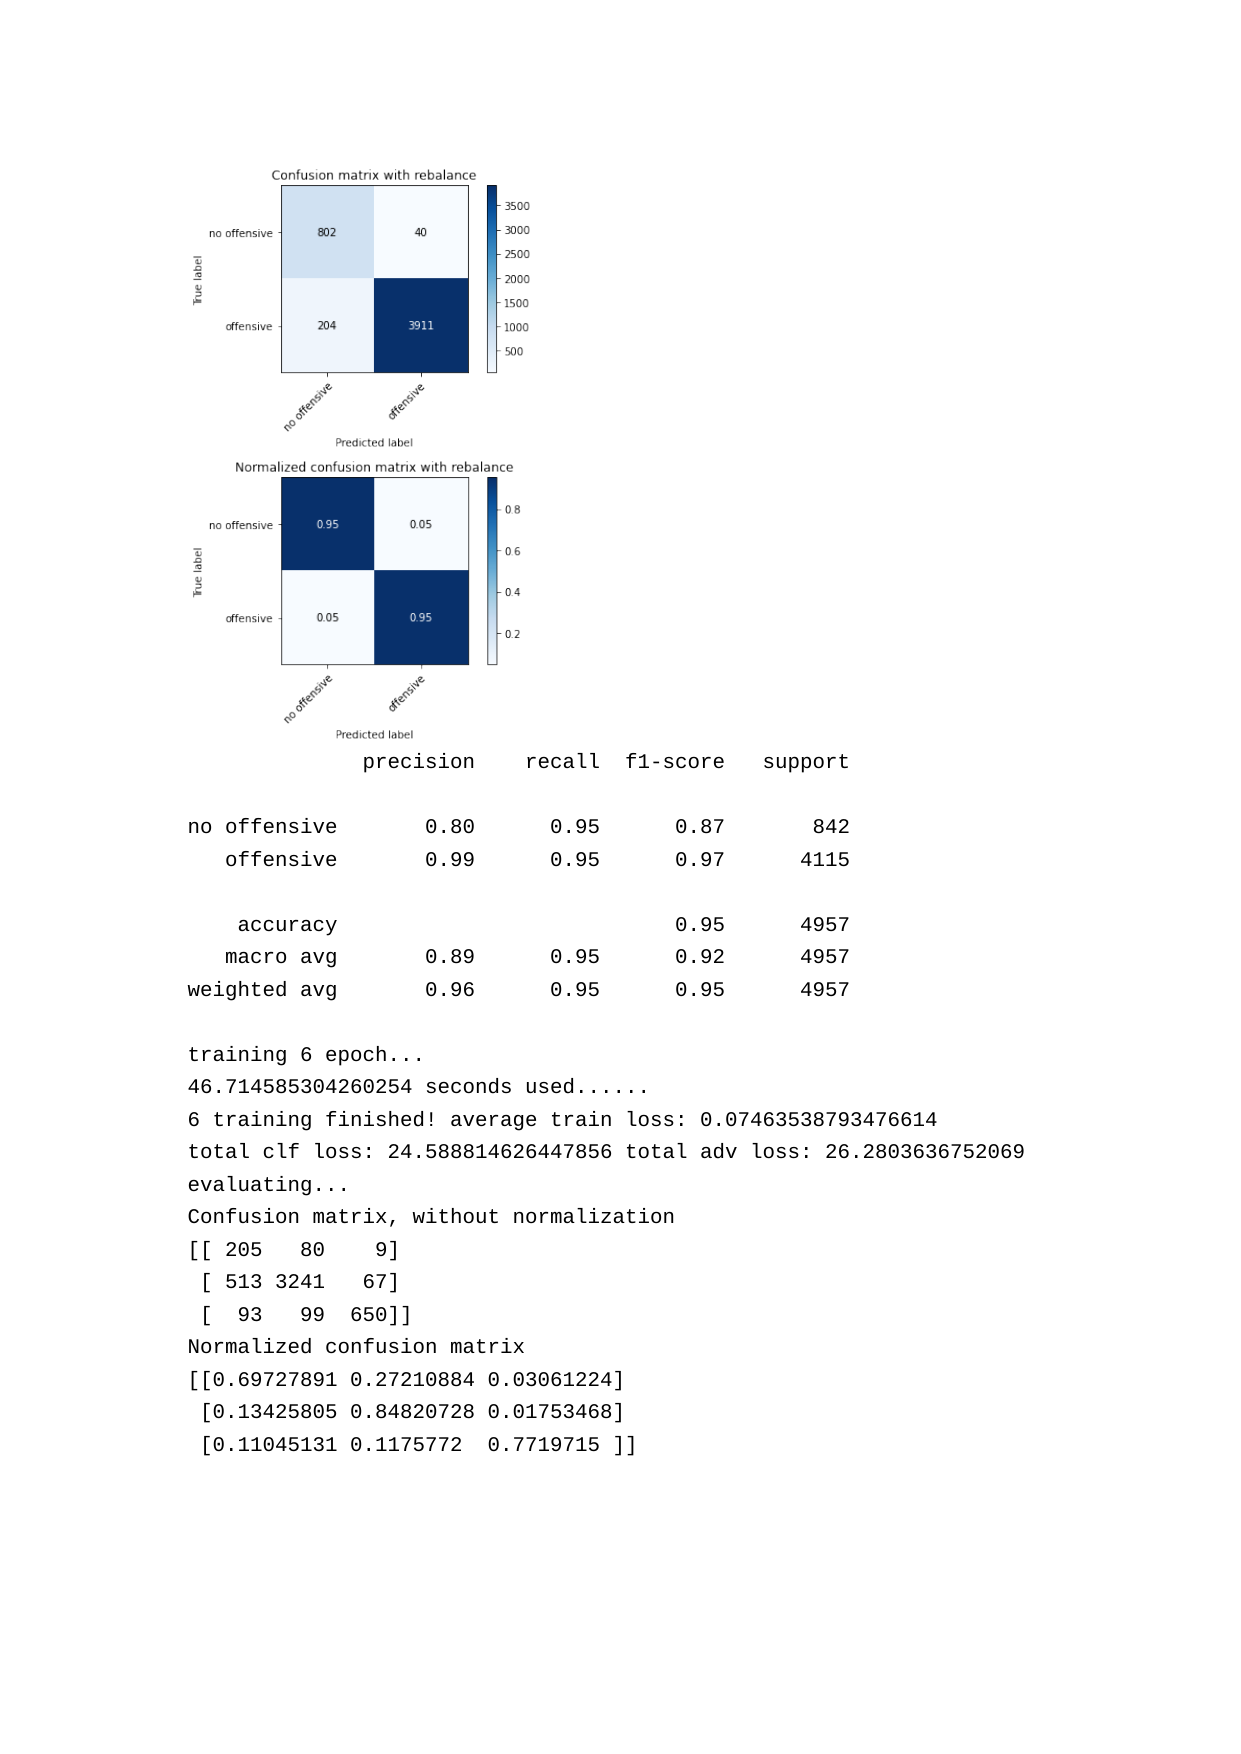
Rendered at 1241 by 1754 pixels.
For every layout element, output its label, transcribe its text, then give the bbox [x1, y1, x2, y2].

text no offensive 0.80 0.95 0.87 842 [187, 812, 1053, 844]
text [[ 205 80 9] [187, 1234, 1053, 1267]
text Normalized confusion matrix [187, 1332, 1053, 1364]
text [0.13425805 0.84820728 0.01753468] [187, 1397, 1053, 1429]
text macro avg 0.89 0.95 0.92 4957 [187, 942, 1053, 974]
text [[0.69727891 0.27210884 0.03061224] [187, 1364, 1053, 1397]
text [ 513 3241 67] [187, 1267, 1053, 1299]
text 6 training finished! average train loss: 0.07463538793476614 [187, 1104, 1053, 1137]
text training 6 epoch... [187, 1039, 1053, 1072]
text accuracy 0.95 4957 [187, 909, 1053, 942]
text total clf loss: 24.588814626447856 total adv loss: 26.2803636752069 [187, 1137, 1053, 1169]
text 46.714585304260254 seconds used...... [187, 1072, 1053, 1104]
text precision recall f1-score support [187, 747, 1053, 779]
text [0.11045131 0.1175772 0.7719715 ]] [187, 1429, 1053, 1462]
text Confusion matrix, without normalization [187, 1202, 1053, 1234]
text evaluating... [187, 1169, 1053, 1202]
picture [187, 162, 538, 747]
text weighted avg 0.96 0.95 0.95 4957 [187, 974, 1053, 1007]
text offensive 0.99 0.95 0.97 4115 [187, 844, 1053, 877]
text [ 93 99 650]] [187, 1299, 1053, 1332]
